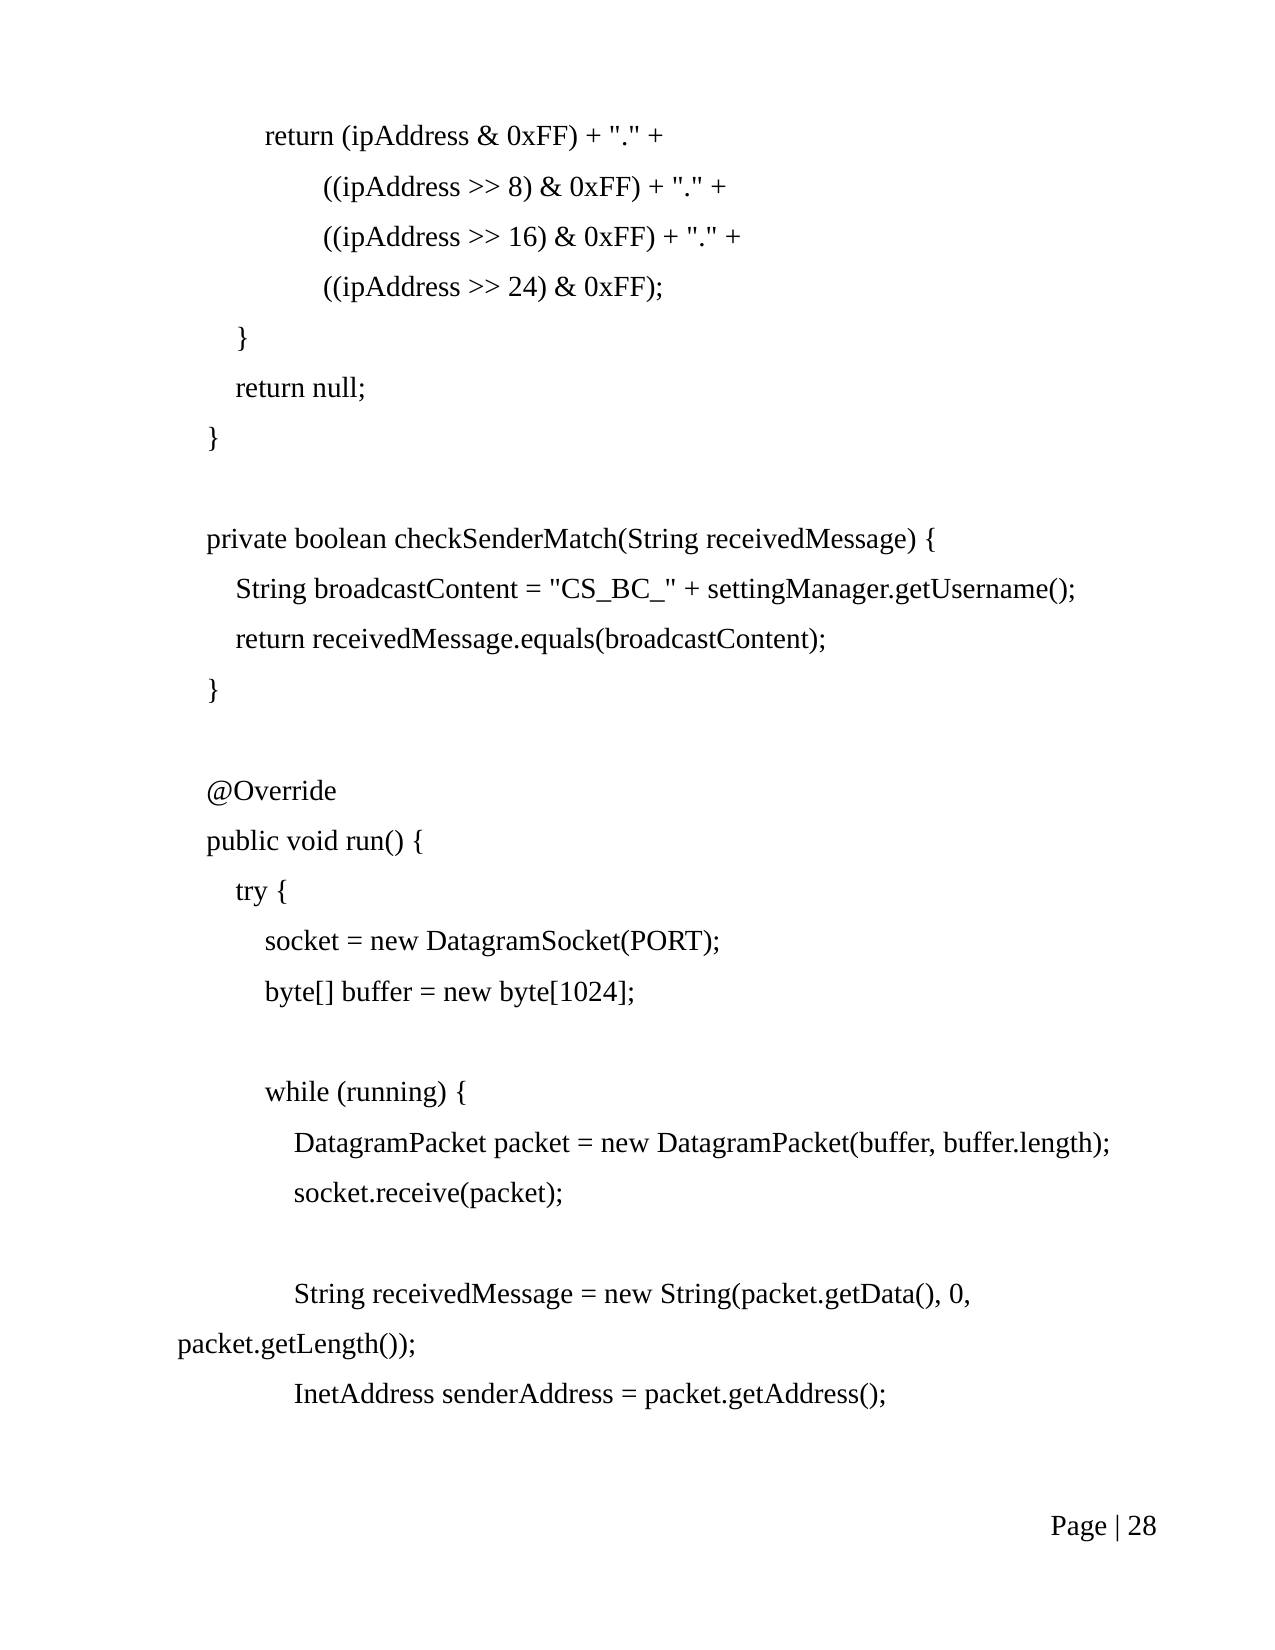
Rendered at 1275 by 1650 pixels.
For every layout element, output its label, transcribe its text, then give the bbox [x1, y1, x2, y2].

list byte[] buffer = new byte[1024]; [177, 974, 1156, 1007]
list DatagramPacket packet = new DatagramPacket(buffer, buffer.length); [177, 1125, 1156, 1158]
list InetAddress senderAddress = packet.getAddress(); [177, 1376, 1156, 1410]
list while (running) { [177, 1074, 1156, 1108]
list return receivedMessage.equals(broadcastContent); [177, 622, 1156, 655]
list socket.receive(packet); [177, 1175, 1156, 1209]
list } [177, 320, 1156, 353]
list } [177, 420, 1156, 454]
list ((ipAddress >> 16) & 0xFF) + "." + [177, 219, 1156, 253]
list return (ipAddress & 0xFF) + "." + [177, 118, 1156, 152]
list private boolean checkSenderMatch(String receivedMessage) { [177, 521, 1156, 554]
list try { [177, 873, 1156, 907]
list @Override [177, 773, 1156, 806]
list ((ipAddress >> 8) & 0xFF) + "." + [177, 169, 1156, 202]
list String broadcastContent = "CS_BC_" + settingManager.getUsername(); [177, 571, 1156, 605]
list ((ipAddress >> 24) & 0xFF); [177, 269, 1156, 303]
list } [177, 672, 1156, 706]
list String receivedMessage = new String(packet.getData(), 0, packet.getLength()); [177, 1276, 1156, 1359]
list socket = new DatagramSocket(PORT); [177, 923, 1156, 957]
list return null; [177, 370, 1156, 404]
list public void run() { [177, 823, 1156, 856]
